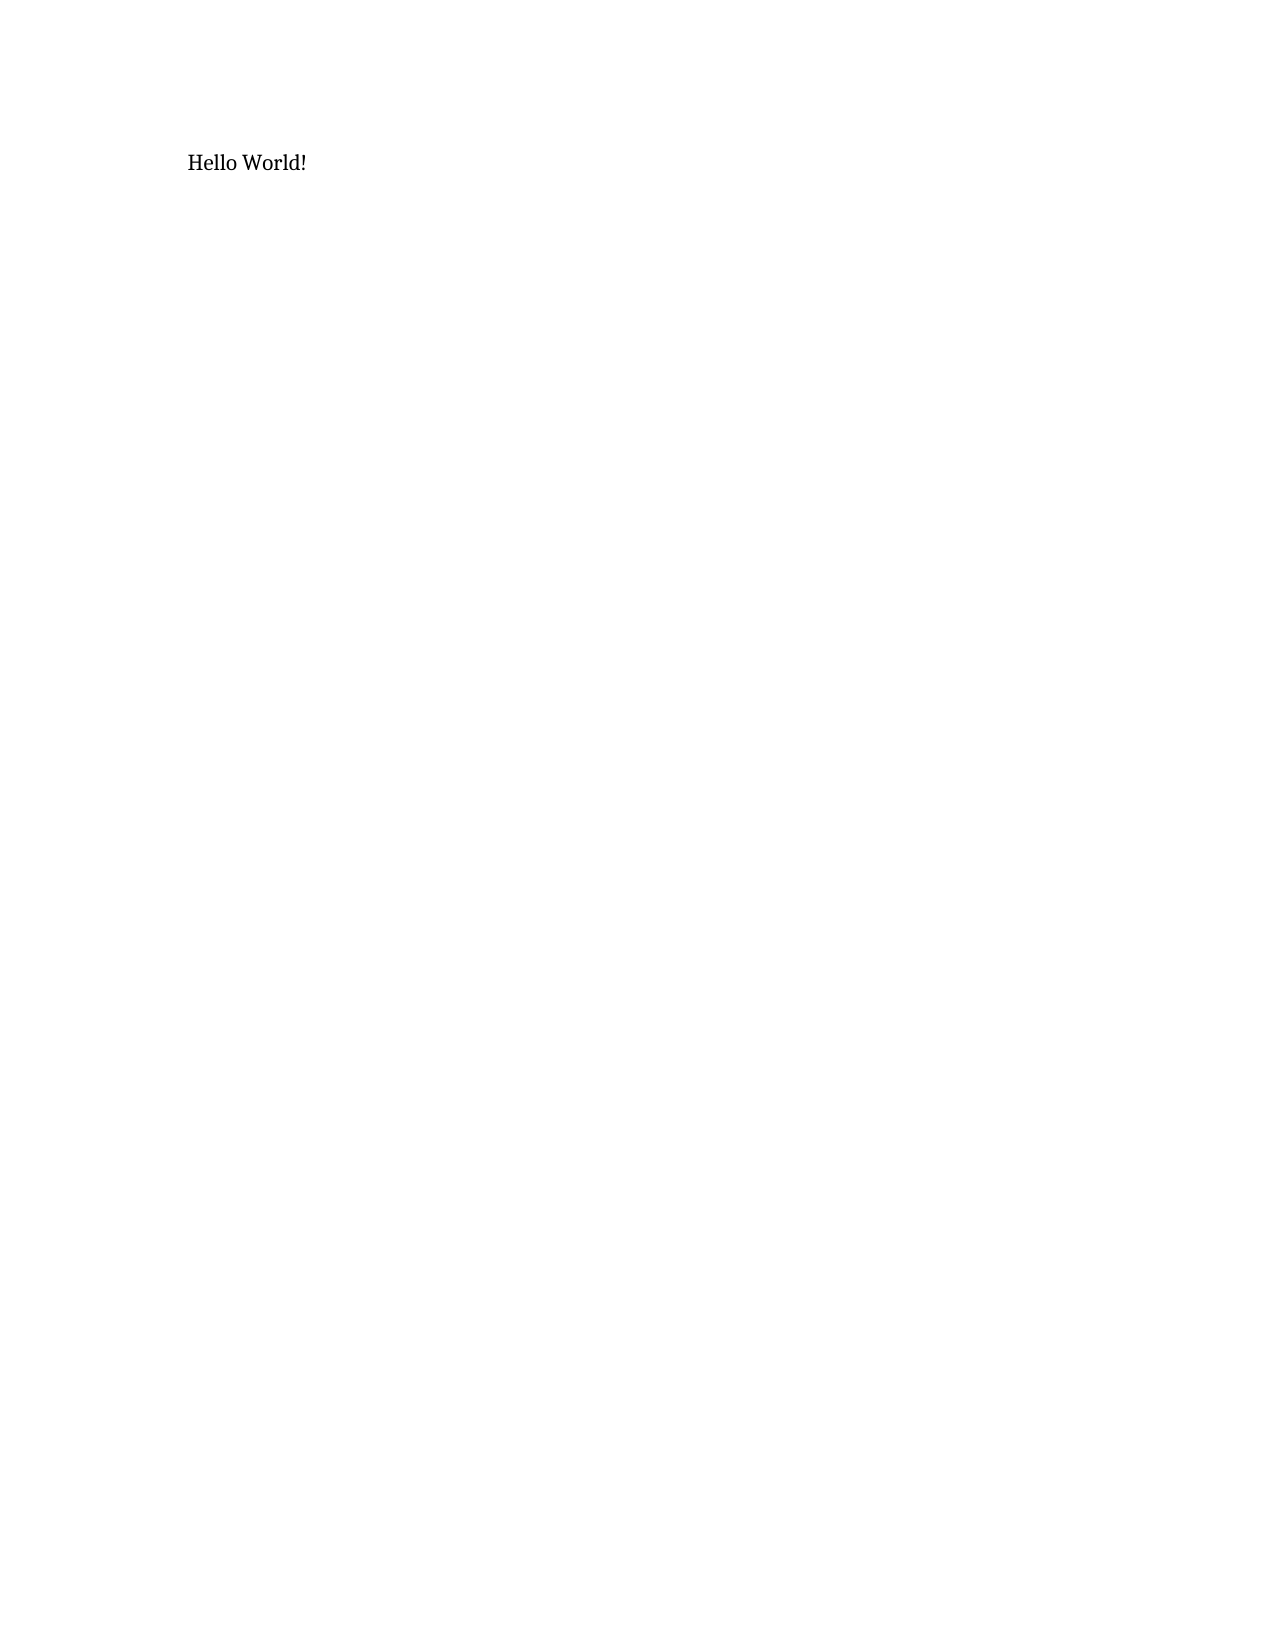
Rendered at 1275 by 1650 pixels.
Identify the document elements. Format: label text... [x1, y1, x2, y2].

text Hello World! [187, 150, 1087, 176]
